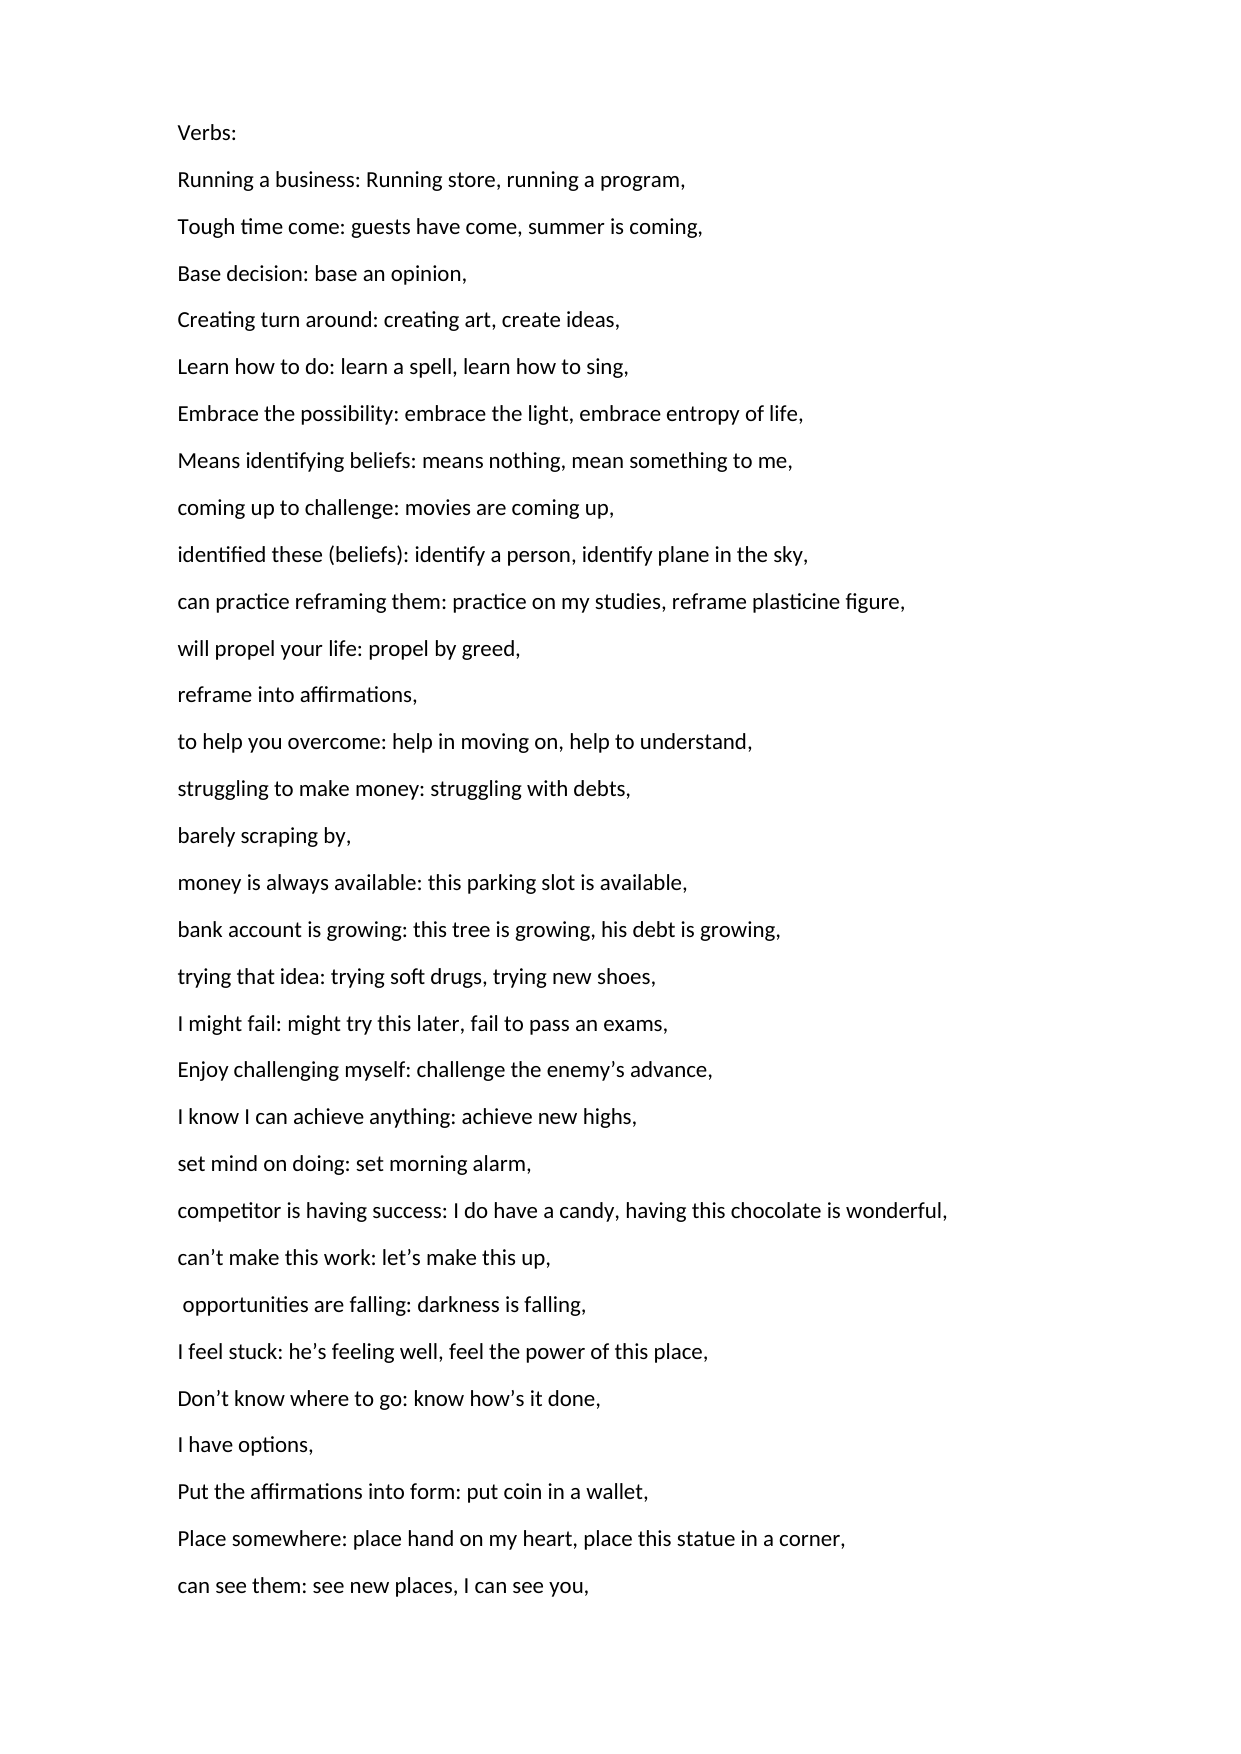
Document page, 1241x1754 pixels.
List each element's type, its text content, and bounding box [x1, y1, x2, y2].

text coming up to challenge: movies are coming up, [177, 493, 1152, 521]
text Enjoy challenging myself: challenge the enemy’s advance, [177, 1056, 1152, 1084]
text Creating turn around: creating art, create ideas, [177, 306, 1152, 334]
text Put the affirmations into form: put coin in a wallet, [177, 1477, 1152, 1506]
text barely scraping by, [177, 821, 1152, 849]
text Running a business: Running store, running a program, [177, 165, 1152, 193]
text identified these (beliefs): identify a person, identify plane in the sky, [177, 540, 1152, 568]
text Learn how to do: learn a spell, learn how to sing, [177, 352, 1152, 381]
text bank account is growing: this tree is growing, his debt is growing, [177, 915, 1152, 943]
text Verbs: [177, 118, 1152, 146]
text can see them: see new places, I can see you, [177, 1571, 1152, 1599]
text I might fail: might try this later, fail to pass an exams, [177, 1009, 1152, 1037]
text can’t make this work: let’s make this up, [177, 1243, 1152, 1271]
text I feel stuck: he’s feeling well, feel the power of this place, [177, 1337, 1152, 1365]
text Base decision: base an opinion, [177, 259, 1152, 287]
text can practice reframing them: practice on my studies, reframe plasticine figure, [177, 587, 1152, 615]
text will propel your life: propel by greed, [177, 634, 1152, 662]
text opportunities are falling: darkness is falling, [177, 1290, 1152, 1318]
text trying that idea: trying soft drugs, trying new shoes, [177, 962, 1152, 990]
text I know I can achieve anything: achieve new highs, [177, 1102, 1152, 1131]
text Embrace the possibility: embrace the light, embrace entropy of life, [177, 399, 1152, 427]
text Tough time come: guests have come, summer is coming, [177, 212, 1152, 240]
text Means identifying beliefs: means nothing, mean something to me, [177, 446, 1152, 474]
text reframe into affirmations, [177, 681, 1152, 709]
text competitor is having success: I do have a candy, having this chocolate is wonderful, [177, 1196, 1152, 1224]
text struggling to make money: struggling with debts, [177, 774, 1152, 802]
text Place somewhere: place hand on my heart, place this statue in a corner, [177, 1524, 1152, 1552]
text to help you overcome: help in moving on, help to understand, [177, 727, 1152, 756]
text money is always available: this parking slot is available, [177, 868, 1152, 896]
text I have options, [177, 1431, 1152, 1459]
text set mind on doing: set morning alarm, [177, 1149, 1152, 1177]
text Don’t know where to go: know how’s it done, [177, 1384, 1152, 1412]
